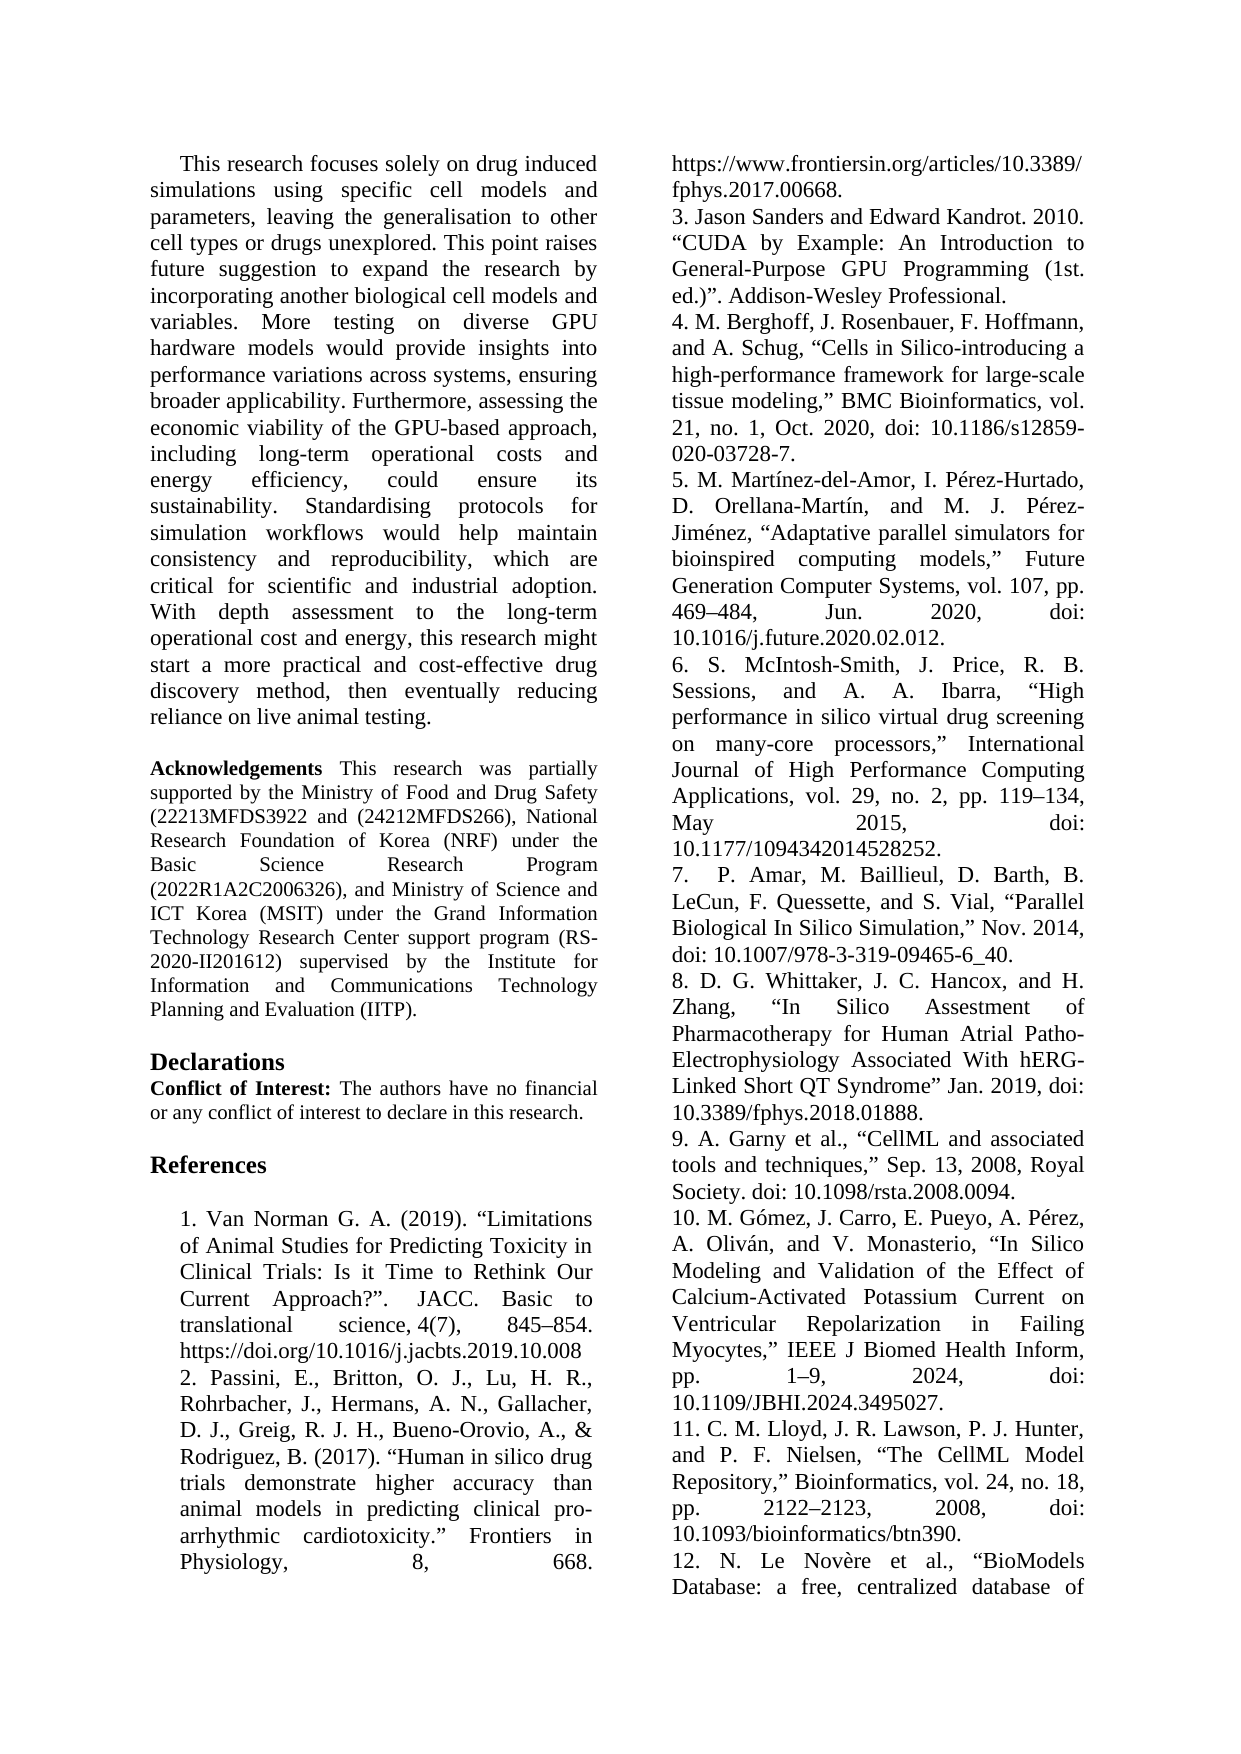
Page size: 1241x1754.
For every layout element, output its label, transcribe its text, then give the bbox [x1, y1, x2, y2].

text 1. Van Norman G. A. (2019). “Limitations of Animal Studies for Predicting Toxicity in Clinical Trials: Is it Time to Rethink Our Current Approach?”. JACC. Basic to translational science, 4(7), 845–854. https://doi.org/10.1016/j.jacbts.2019.10.008 [179, 1206, 593, 1364]
text 3. Jason Sanders and Edward Kandrot. 2010. “CUDA by Example: An Introduction to General-Purpose GPU Programming (1st. ed.)”. Addison-Wesley Professional. [672, 203, 1085, 308]
text 7. P. Amar, M. Baillieul, D. Barth, B. LeCun, F. Quessette, and S. Vial, “Parallel Biological In Silico Simulation,” Nov. 2014, doi: 10.1007/978-3-319-09465-6_40. [672, 862, 1085, 967]
text 10. M. Gómez, J. Carro, E. Pueyo, A. Pérez, A. Oliván, and V. Monasterio, “In Silico Modeling and Validation of the Effect of Calcium-Activated Potassium Current on Ventricular Repolarization in Failing Myocytes,” IEEE J Biomed Health Inform, pp. 1–9, 2024, doi: 10.1109/JBHI.2024.3495027. [672, 1204, 1085, 1415]
text Declarations [150, 1047, 598, 1076]
text 2. Passini, E., Britton, O. J., Lu, H. R., Rohrbacher, J., Hermans, A. N., Gallacher, D. J., Greig, R. J. H., Bueno-Orovio, A., & Rodriguez, B. (2017). “Human in silico drug trials demonstrate higher accuracy than animal models in predicting clinical pro-arrhythmic cardiotoxicity.” Frontiers in Physiology, 8, 668. https://www.frontiersin.org/articles/10.3389/fphys.2017.00668. [179, 1364, 593, 1574]
text 11. C. M. Lloyd, J. R. Lawson, P. J. Hunter, and P. F. Nielsen, “The CellML Model Repository,” Bioinformatics, vol. 24, no. 18, pp. 2122–2123, 2008, doi: 10.1093/bioinformatics/btn390. [672, 1415, 1085, 1547]
text 9. A. Garny et al., “CellML and associated tools and techniques,” Sep. 13, 2008, Royal Society. doi: 10.1098/rsta.2008.0094. [672, 1125, 1085, 1204]
text This research focuses solely on drug induced simulations using specific cell models and parameters, leaving the generalisation to other cell types or drugs unexplored. This point raises future suggestion to expand the research by incorporating another biological cell models and variables. More testing on diverse GPU hardware models would provide insights into performance variations across systems, ensuring broader applicability. Furthermore, assessing the economic viability of the GPU-based approach, including long-term operational costs and energy efficiency, could ensure its sustainability. Standardising protocols for simulation workflows would help maintain consistency and reproducibility, which are critical for scientific and industrial adoption. With depth assessment to the long-term operational cost and energy, this research might start a more practical and cost-effective drug discovery method, then eventually reducing reliance on live animal testing. [150, 150, 598, 730]
text Conflict of Interest: The authors have no financial or any conflict of interest to declare in this research. [150, 1076, 598, 1124]
text 5. M. Martínez-del-Amor, I. Pérez-Hurtado, D. Orellana-Martín, and M. J. Pérez-Jiménez, “Adaptative parallel simulators for bioinspired computing models,” Future Generation Computer Systems, vol. 107, pp. 469–484, Jun. 2020, doi: 10.1016/j.future.2020.02.012. [672, 466, 1085, 651]
text Acknowledgements This research was partially supported by the Ministry of Food and Drug Safety (22213MFDS3922 and (24212MFDS266), National Research Foundation of Korea (NRF) under the Basic Science Research Program (2022R1A2C2006326), and Ministry of Science and ICT Korea (MSIT) under the Grand Information Technology Research Center support program (RS-2020-II201612) supervised by the Institute for Information and Communications Technology Planning and Evaluation (IITP). [150, 756, 598, 1021]
text References [150, 1150, 598, 1179]
text 4. M. Berghoff, J. Rosenbauer, F. Hoffmann, and A. Schug, “Cells in Silico-introducing a high-performance framework for large-scale tissue modeling,” BMC Bioinformatics, vol. 21, no. 1, Oct. 2020, doi: 10.1186/s12859-020-03728-7. [672, 308, 1085, 466]
text 8. D. G. Whittaker, J. C. Hancox, and H. Zhang, “In Silico Assestment of Pharmacotherapy for Human Atrial Patho-Electrophysiology Associated With hERG-Linked Short QT Syndrome” Jan. 2019, doi: 10.3389/fphys.2018.01888. [672, 967, 1085, 1125]
text 6. S. McIntosh-Smith, J. Price, R. B. Sessions, and A. A. Ibarra, “High performance in silico virtual drug screening on many-core processors,” International Journal of High Performance Computing Applications, vol. 29, no. 2, pp. 119–134, May 2015, doi: 10.1177/1094342014528252. [672, 651, 1085, 862]
